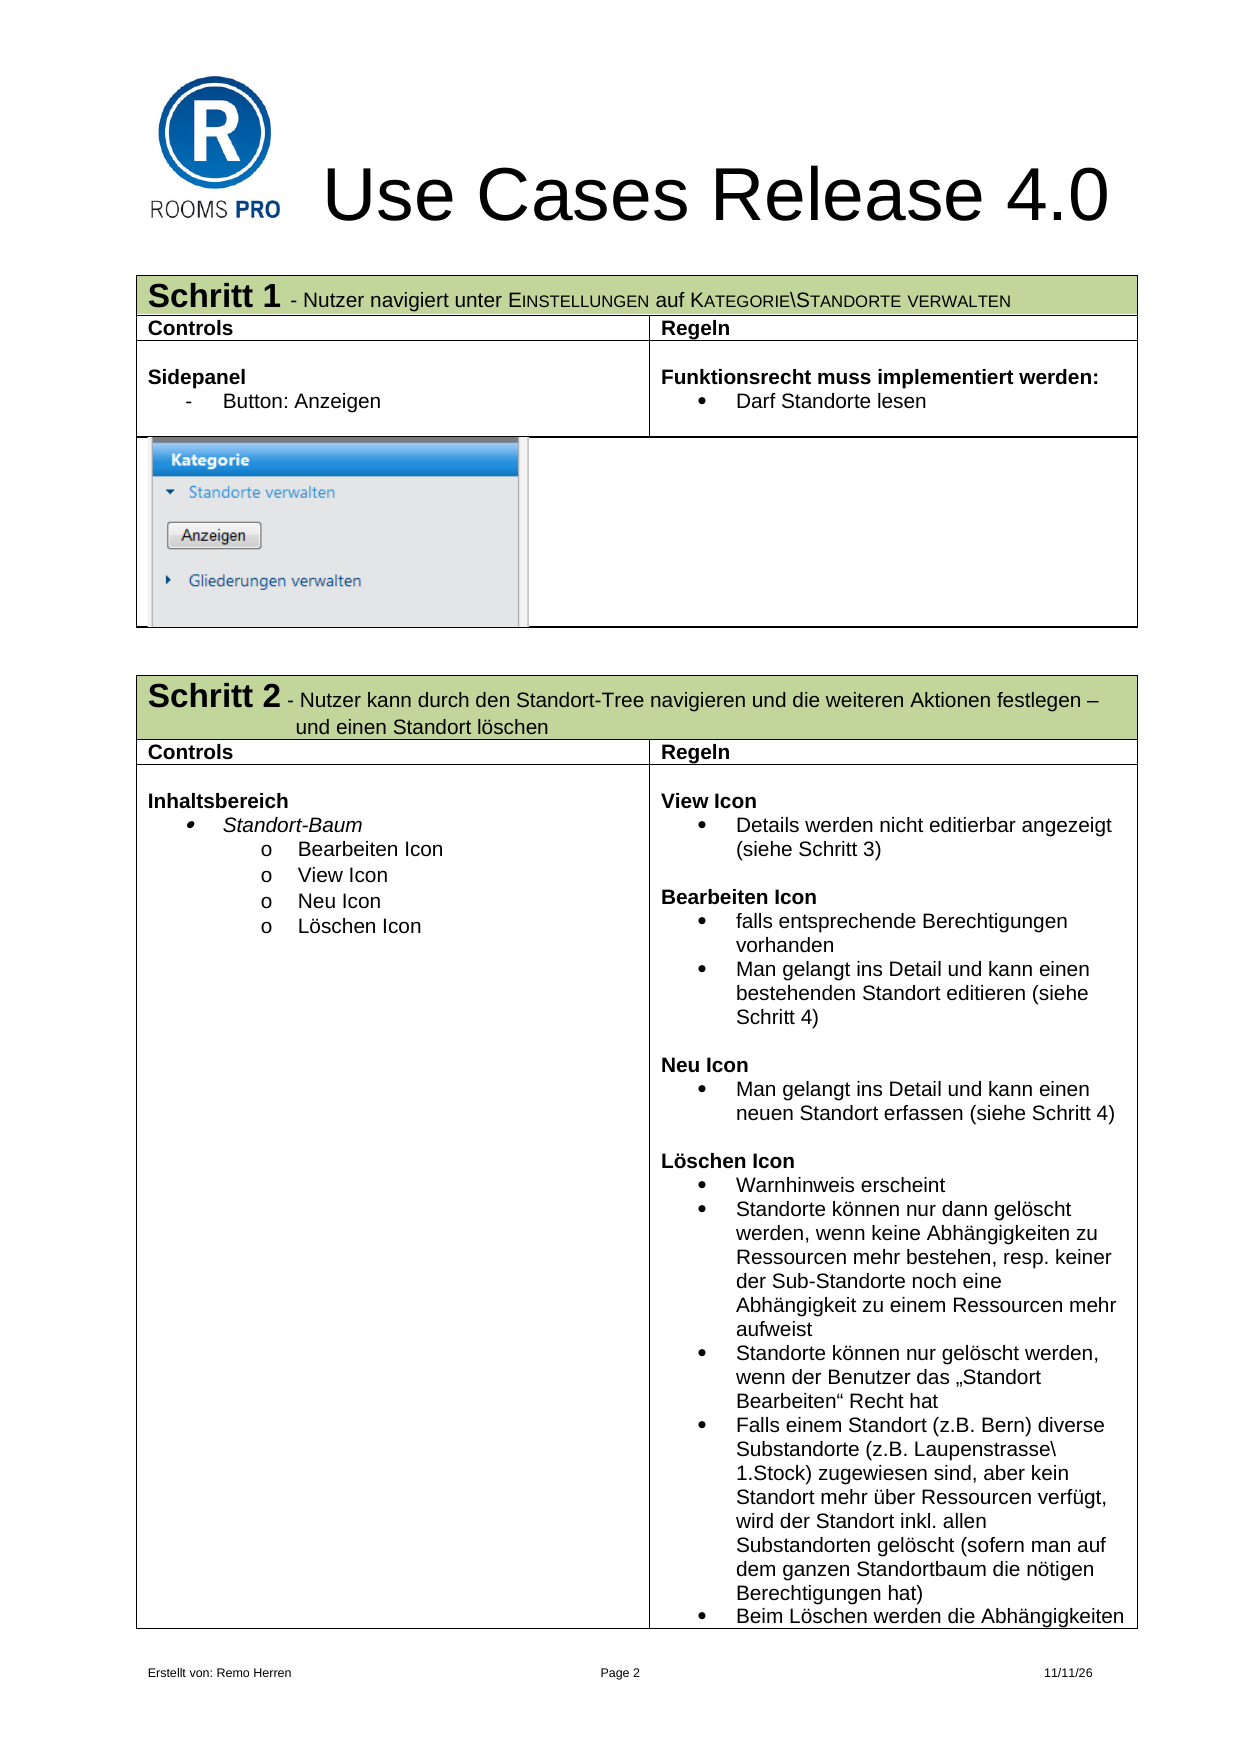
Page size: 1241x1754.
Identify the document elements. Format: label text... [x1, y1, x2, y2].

table_cell Funktionsrecht muss implementiert werden: Darf Standorte lesen [650, 341, 1137, 436]
table_cell Sidepanel Button: Anzeigen [137, 341, 649, 436]
picture [147, 437, 530, 627]
table_cell [137, 438, 147, 626]
table_header Schritt 1 - Nutzer navigiert unter Einstellungen auf Kategorie\Standorte verwalten [137, 276, 1137, 314]
table_cell Controls [137, 316, 649, 339]
table_header Schritt 2 - Nutzer kann durch den Standort-Tree navigieren und die weiteren Aktionen festlegen – und einen Standort löschen [137, 676, 1137, 739]
table_cell Regeln [650, 740, 1137, 764]
table_cell Inhaltsbereich Standort-Baum Bearbeiten Icon View Icon Neu Icon Löschen Icon [137, 765, 649, 1628]
picture [147, 73, 282, 221]
table_cell Controls [137, 740, 649, 764]
table_cell Regeln [650, 316, 1137, 339]
table_cell [530, 438, 1137, 626]
